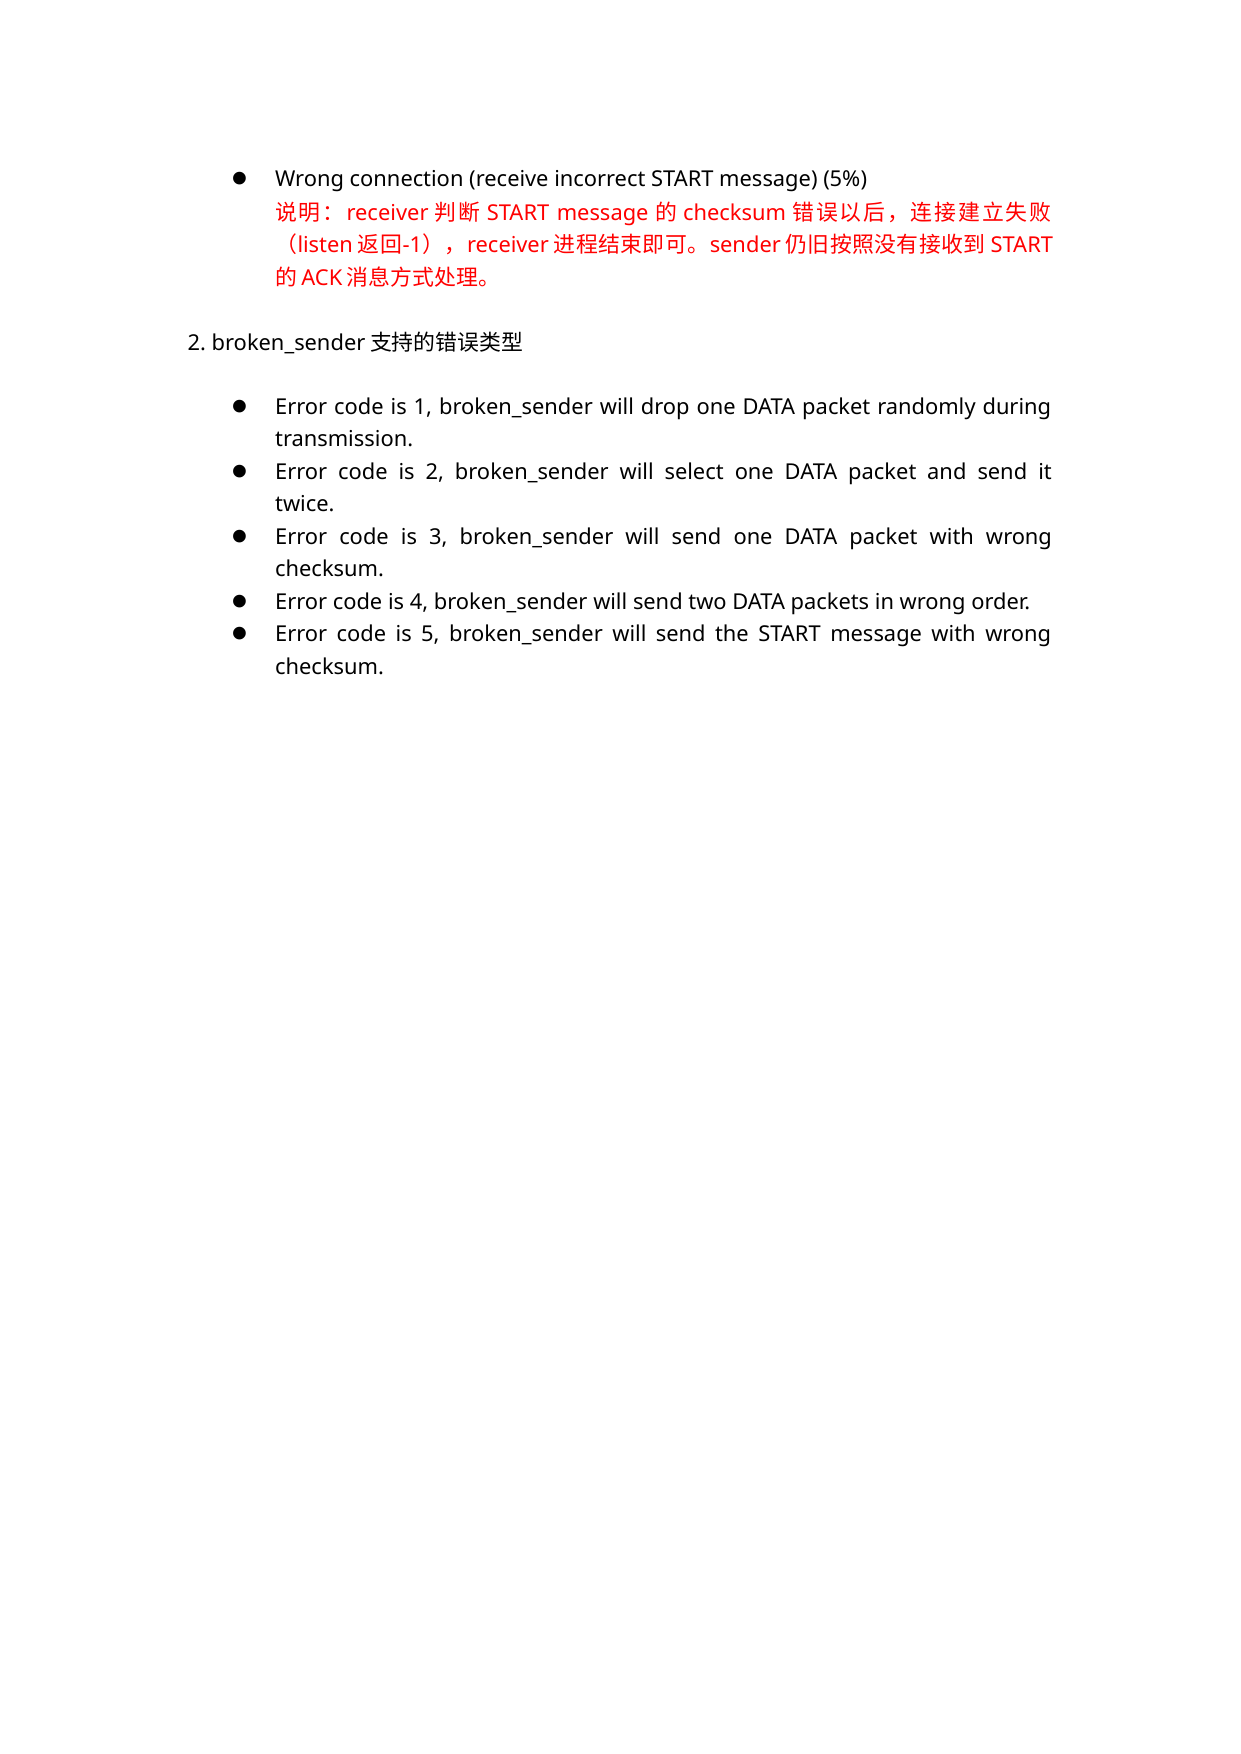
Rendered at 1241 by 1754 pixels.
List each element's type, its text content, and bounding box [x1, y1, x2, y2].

list 说明：receiver判断START message的checksum错误以后，连接建立失败（listen返回-1），receiver进程结束即可。sender仍旧按照没有接收到START的ACK消息方式处理。 [275, 194, 1053, 292]
list Error code is 2, broken_sender will select one DATA packet and send it twice. [231, 454, 1053, 519]
list Error code is 3, broken_sender will send one DATA packet with wrong checksum. [231, 519, 1053, 584]
list 2. broken_sender支持的错误类型 [187, 324, 1053, 357]
list Error code is 4, broken_sender will send two DATA packets in wrong order. [231, 584, 1053, 617]
list Error code is 5, broken_sender will send the START message with wrong checksum. [231, 617, 1053, 682]
list Error code is 1, broken_sender will drop one DATA packet randomly during transmission. [231, 389, 1053, 454]
list Wrong connection (receive incorrect START message) (5%) [231, 162, 1053, 194]
